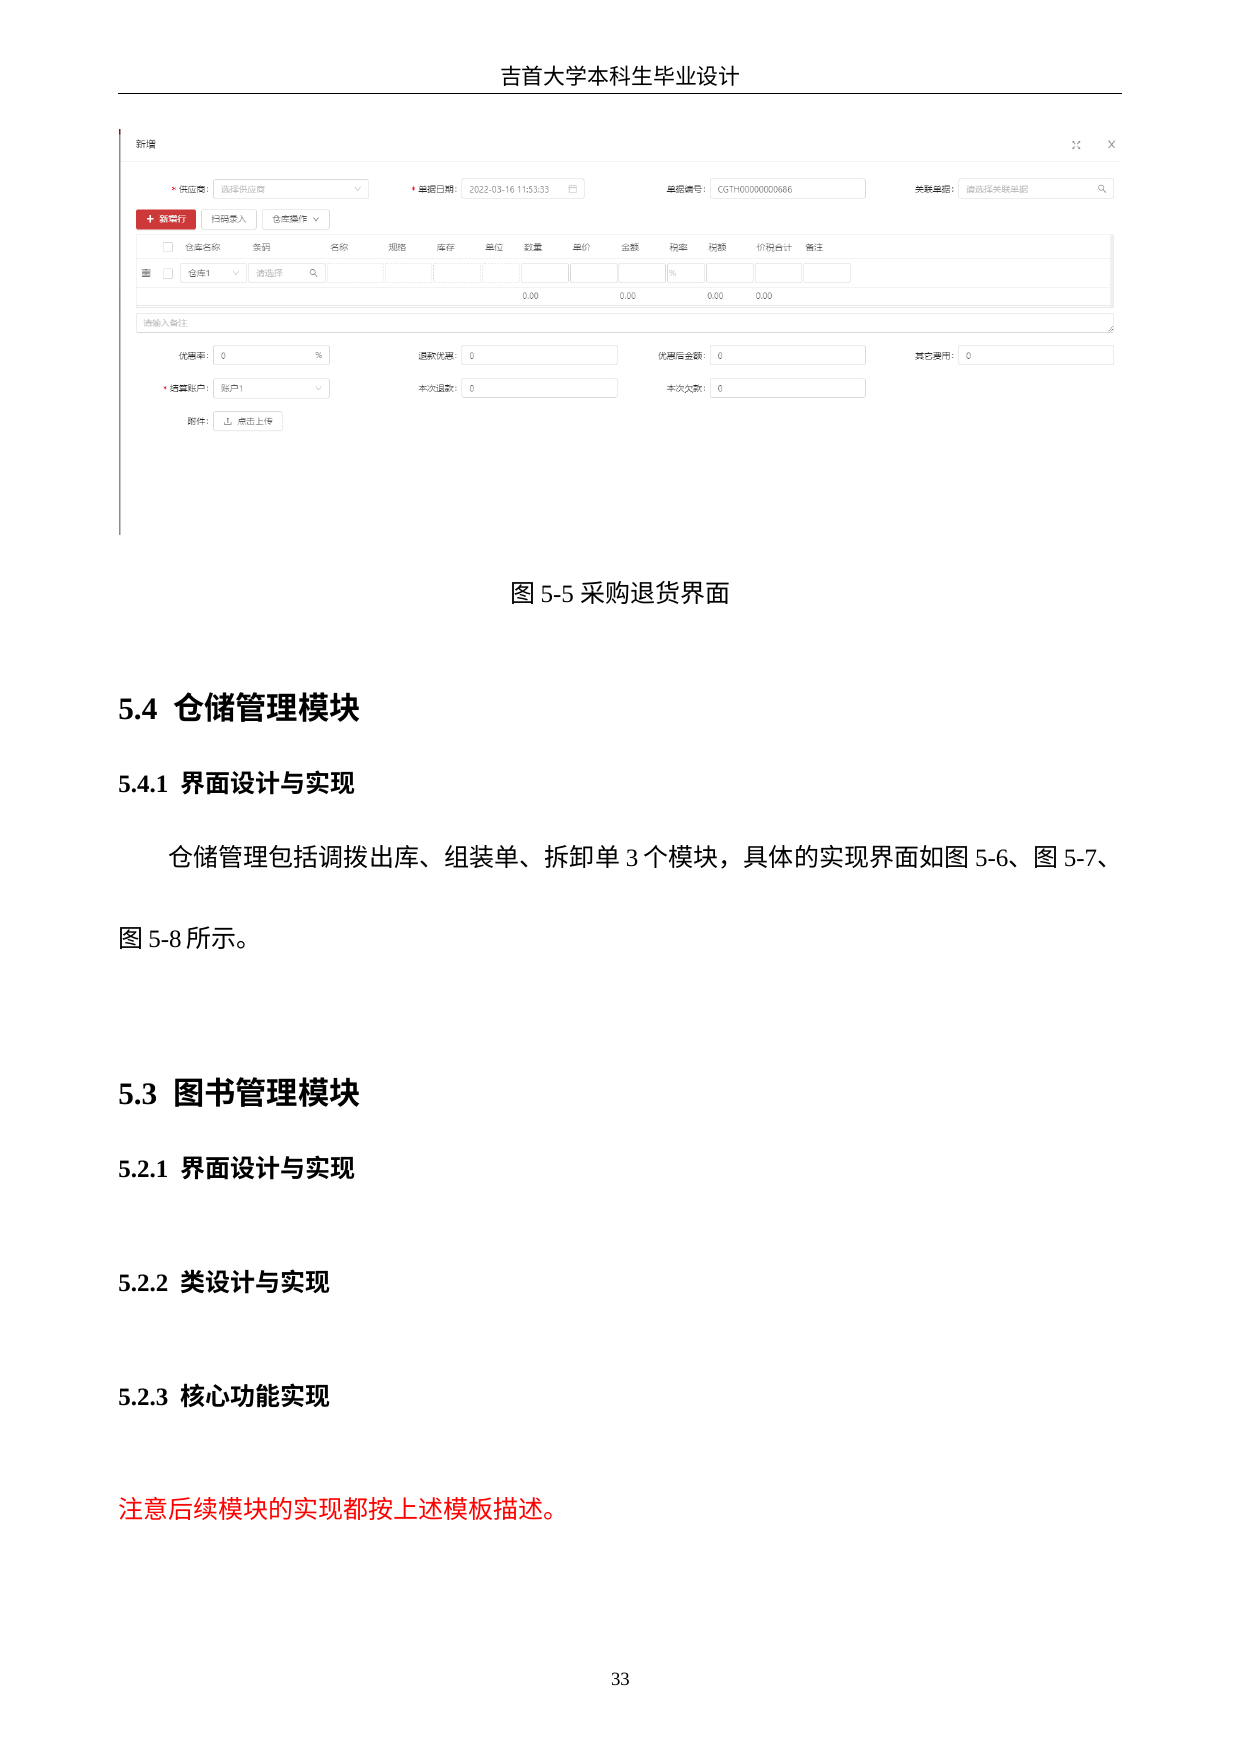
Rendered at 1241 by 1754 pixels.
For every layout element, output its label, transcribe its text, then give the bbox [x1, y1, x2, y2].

subtitle 5.3 图书管理模块 [118, 1058, 1122, 1123]
text 注意后续模块的实现都按上述模板描述。 [118, 1475, 1122, 1540]
text 图5-5 采购退货界面 [118, 559, 1122, 624]
picture [119, 129, 1122, 535]
text 仓储管理包括调拨出库、组装单、拆卸单3个模块，具体的实现界面如图5-6、图5-7、图5-8所示。 [118, 823, 1122, 969]
text 5.2.3 核心功能实现 [118, 1362, 1122, 1427]
text 5.4.1 界面设计与实现 [118, 749, 1122, 814]
subtitle 5.4 仓储管理模块 [118, 673, 1122, 738]
text 5.2.1 界面设计与实现 [118, 1134, 1122, 1199]
text 5.2.2 类设计与实现 [118, 1248, 1122, 1313]
